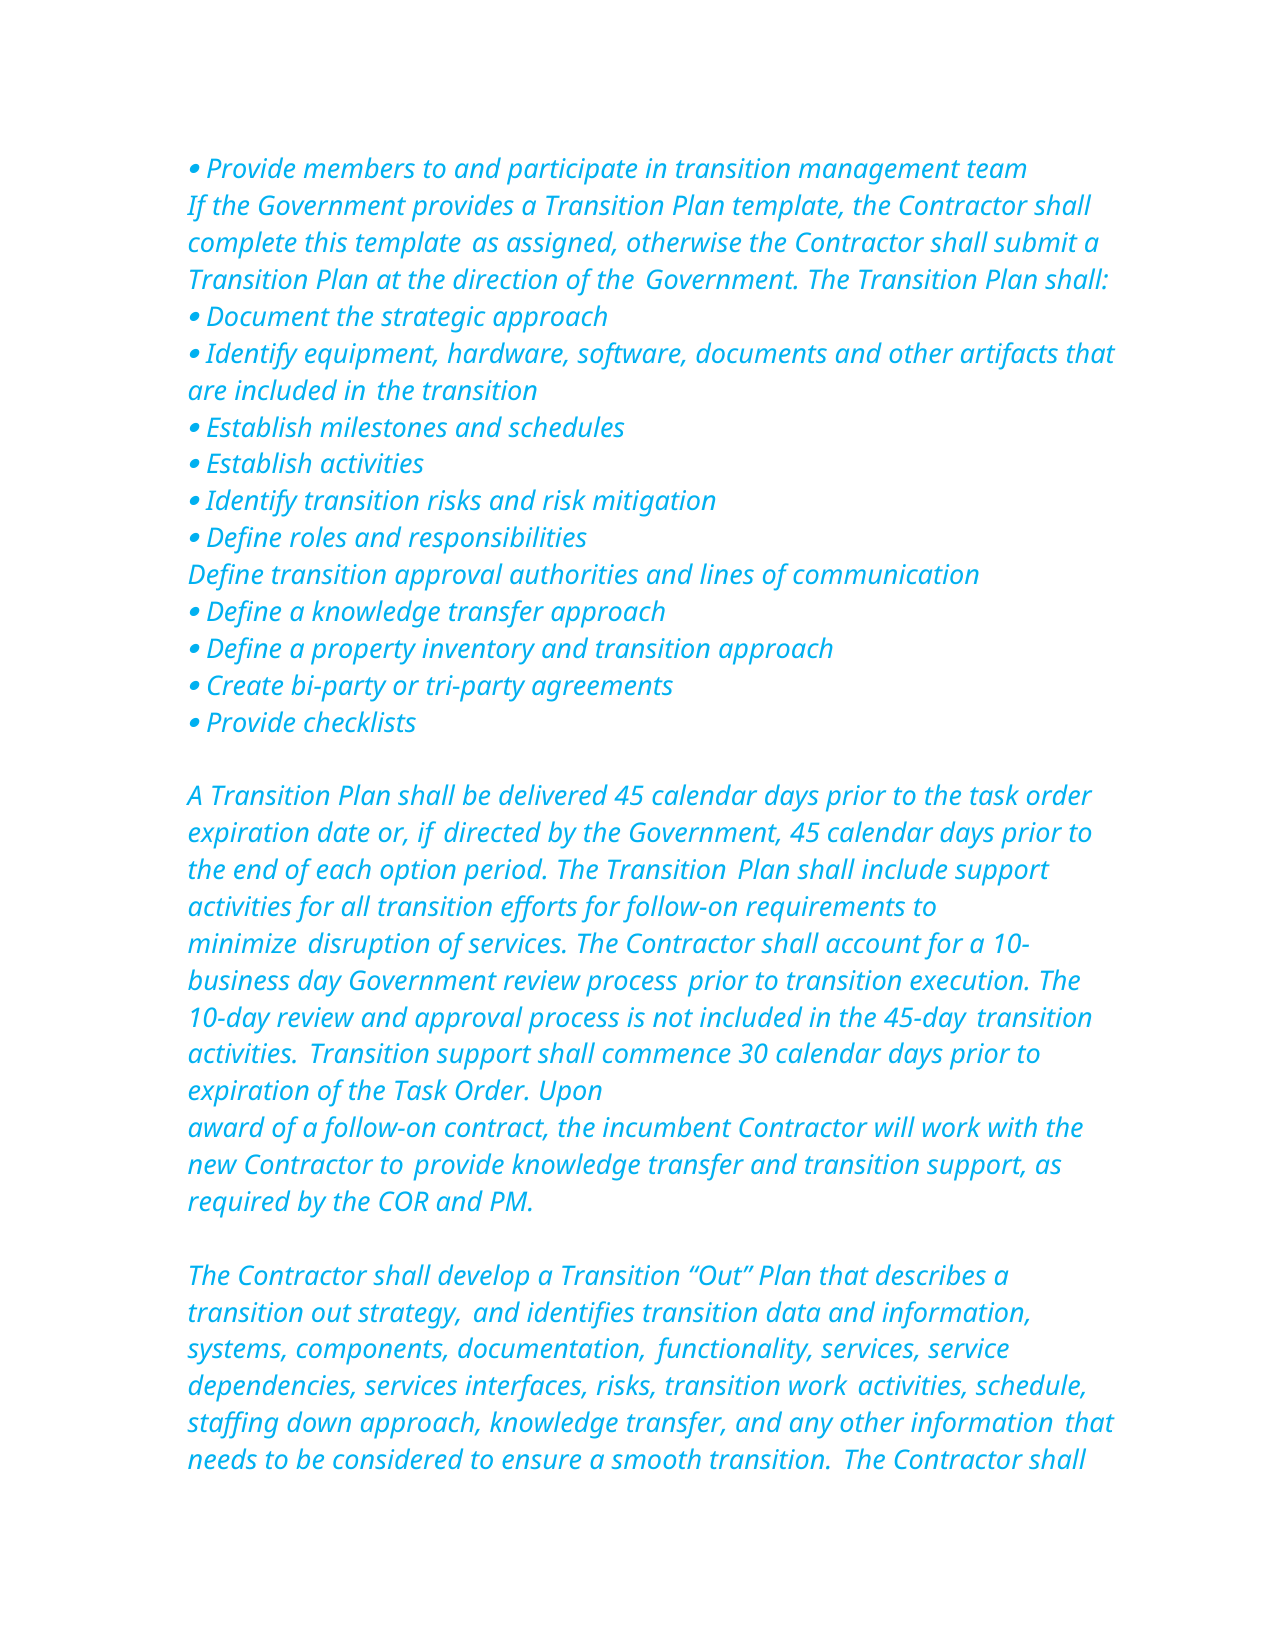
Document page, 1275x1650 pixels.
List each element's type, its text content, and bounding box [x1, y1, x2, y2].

text Provide members to and participate in transition management team [187, 150, 1125, 187]
text Create bi‐party or tri‐party agreements [187, 666, 1125, 703]
text Define transition approval authorities and lines of communication [187, 556, 1125, 592]
text Identify equipment, hardware, software, documents and other artifacts that are included in the transition [187, 334, 1125, 408]
text Define a property inventory and transition approach [187, 629, 1125, 666]
text Define a knowledge transfer approach [187, 592, 1125, 629]
text award of a follow‐on contract, the incumbent Contractor will work with the new Contractor to provide knowledge transfer and transition support, as required by the COR and PM. [187, 1109, 1125, 1219]
text Document the strategic approach [187, 297, 1125, 334]
text A Transition Plan shall be delivered 45 calendar days prior to the task order expiration date or, if directed by the Government, 45 calendar days prior to the end of each option period. The Transition Plan shall include support activities for all transition efforts for follow‐on requirements to minimize disruption of services. The Contractor shall account for a 10‐business day Government review process prior to transition execution. The 10‐day review and approval process is not included in the 45‐day transition activities. Transition support shall commence 30 calendar days prior to expiration of the Task Order. Upon [187, 777, 1125, 1109]
text Define roles and responsibilities [187, 519, 1125, 556]
text Provide checklists [187, 703, 1125, 740]
text Establish activities [187, 445, 1125, 482]
text Establish milestones and schedules [187, 408, 1125, 445]
text If the Government provides a Transition Plan template, the Contractor shall complete this template as assigned, otherwise the Contractor shall submit a Transition Plan at the direction of the Government. The Transition Plan shall: [187, 187, 1125, 297]
text Identify transition risks and risk mitigation [187, 482, 1125, 519]
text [187, 1256, 1125, 1477]
